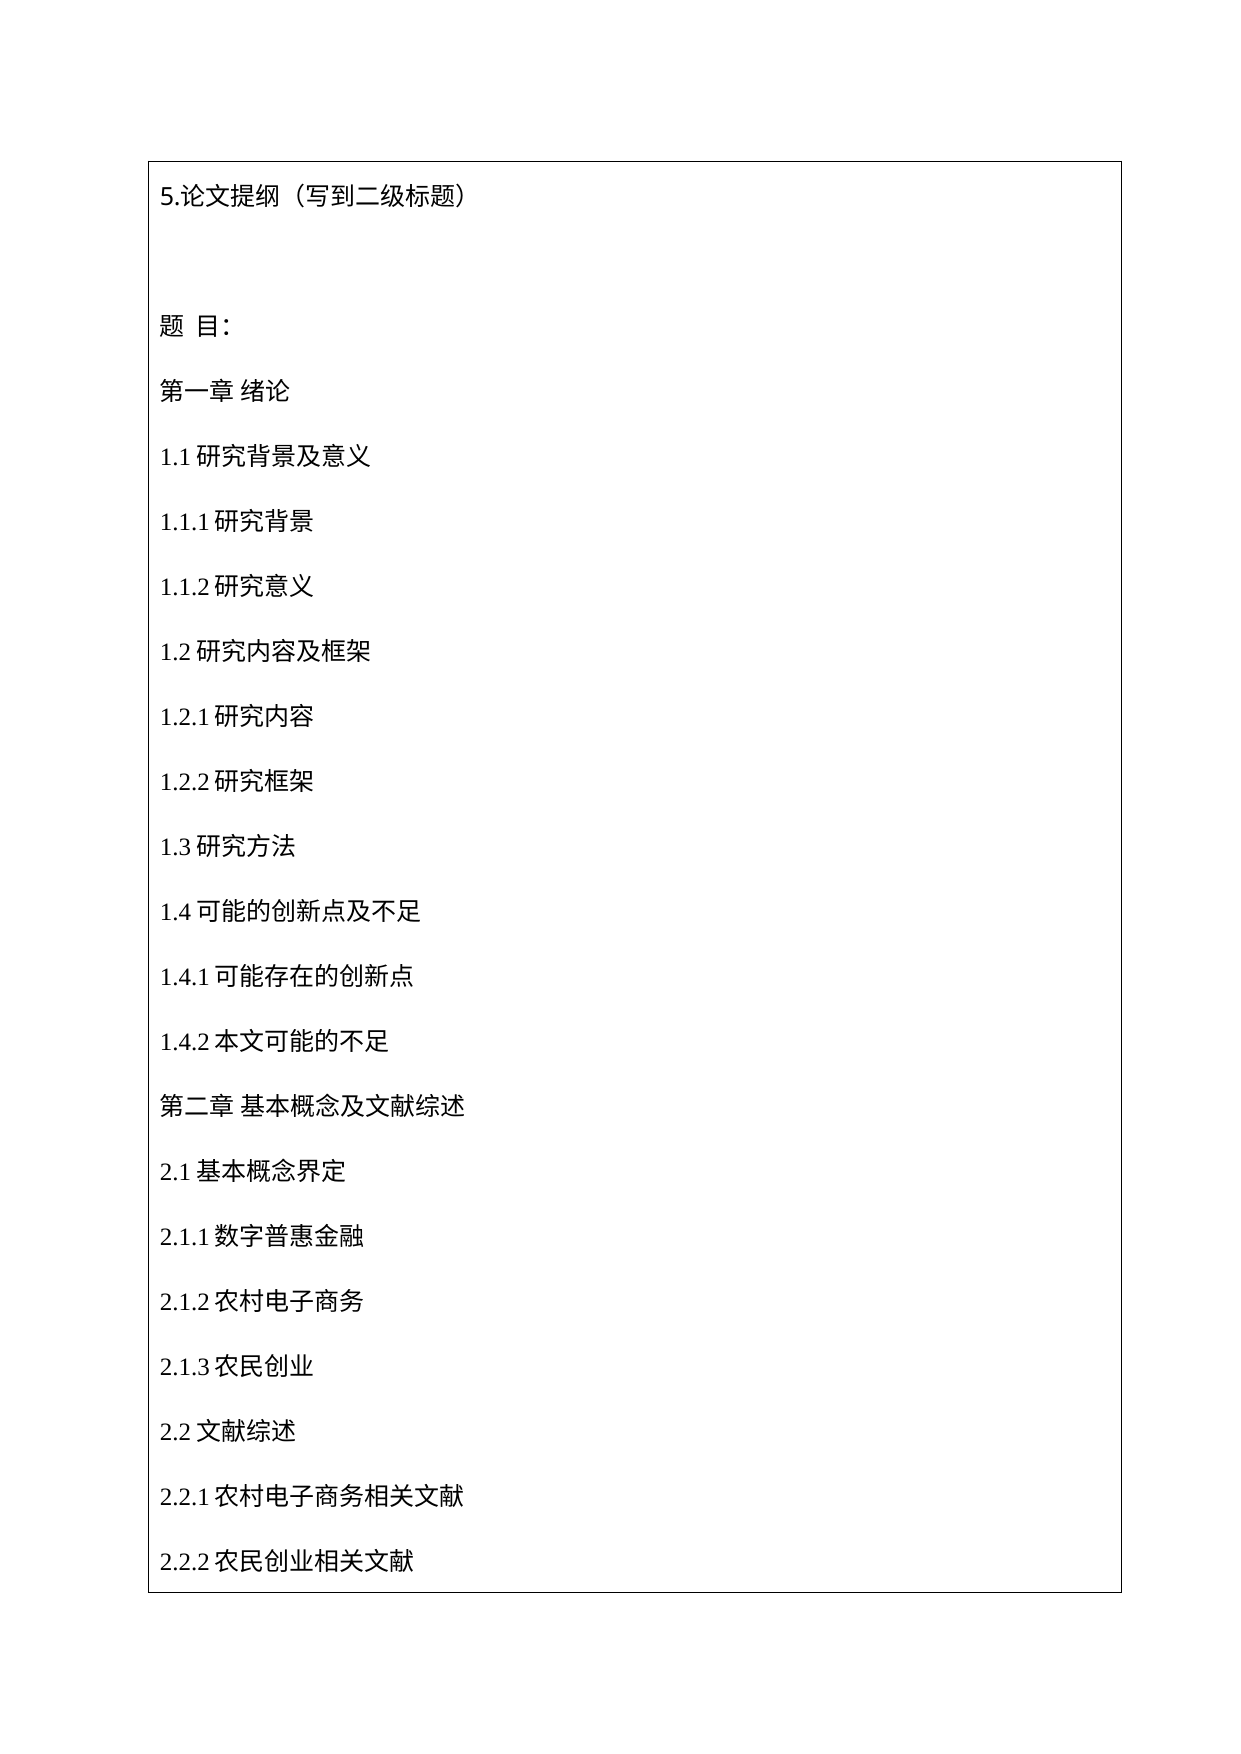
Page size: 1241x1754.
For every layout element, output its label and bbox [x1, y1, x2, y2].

table_header [149, 162, 1121, 1592]
